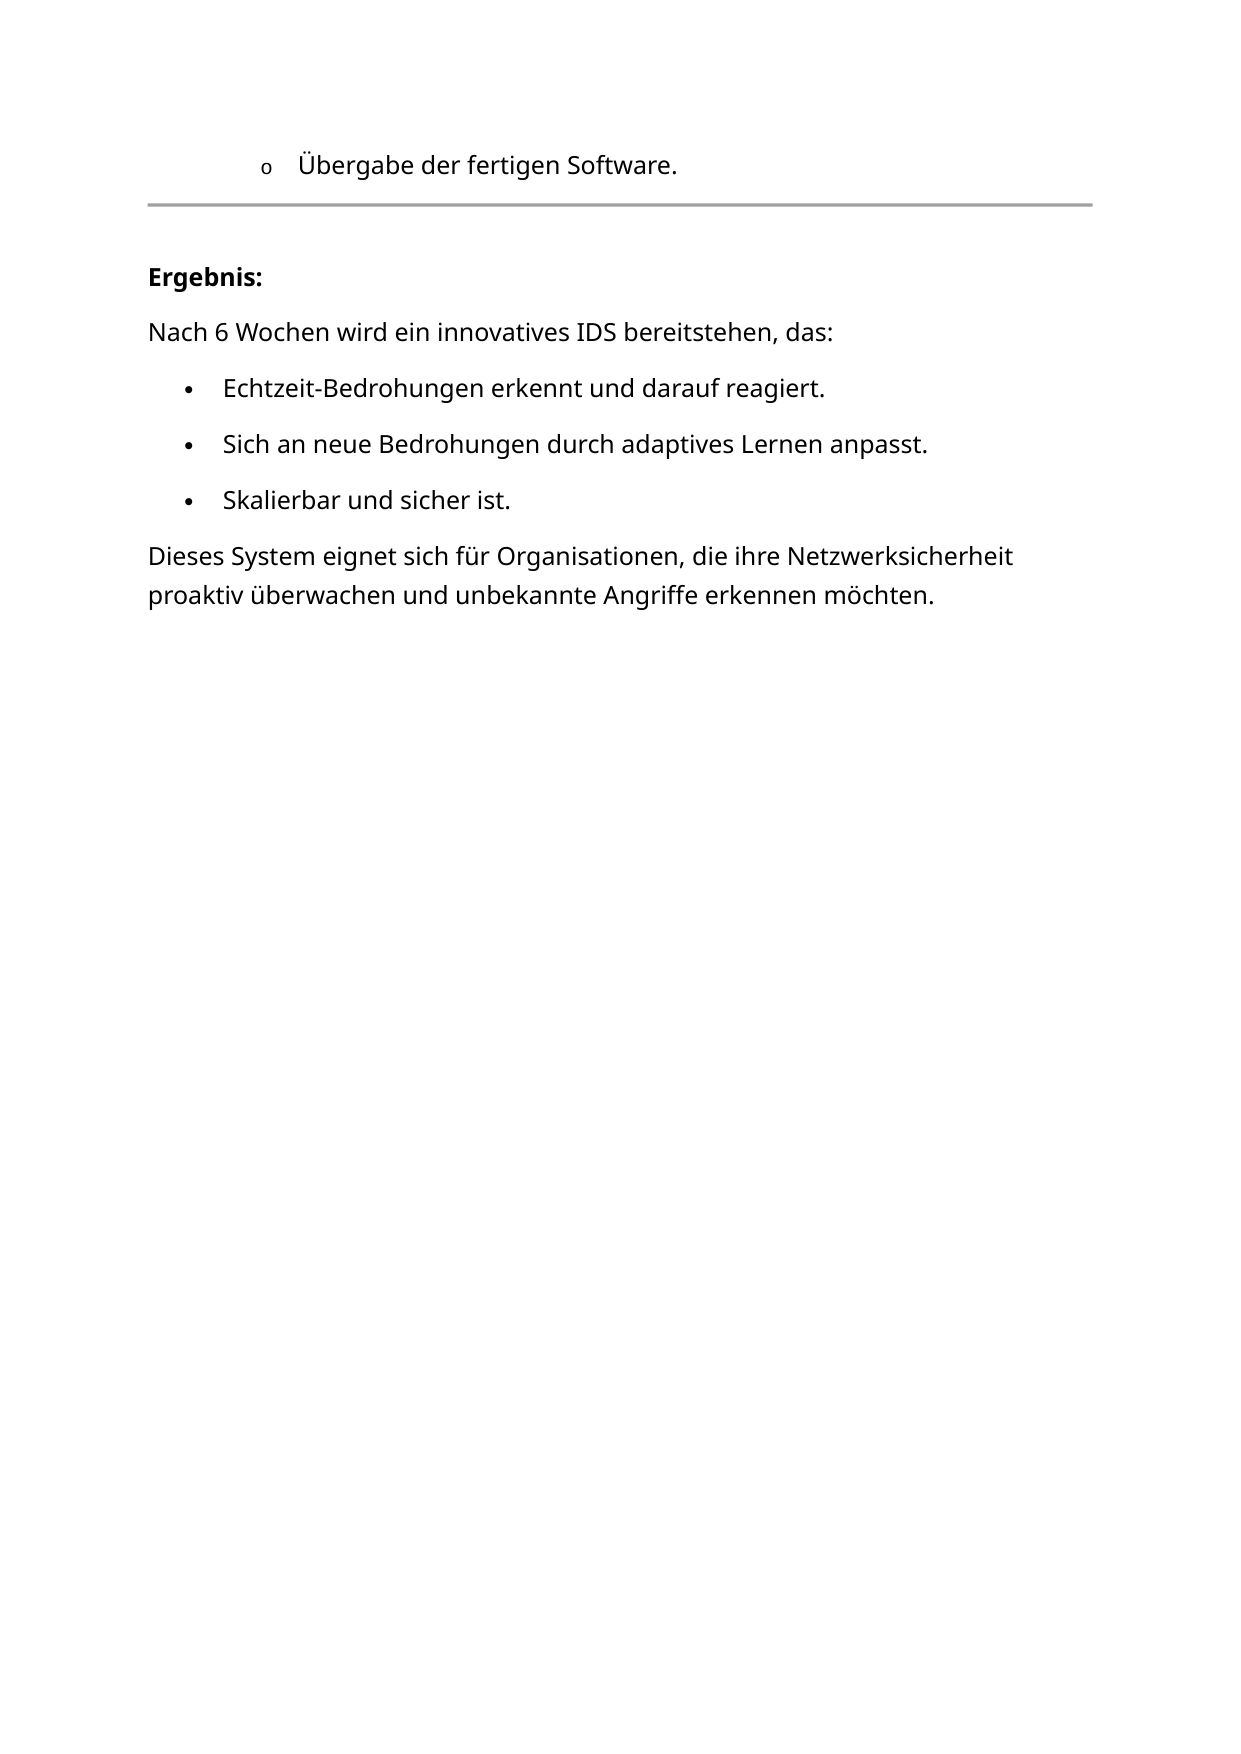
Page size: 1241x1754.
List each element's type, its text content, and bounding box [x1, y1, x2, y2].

list Skalierbar und sicher ist. [185, 483, 1093, 517]
list Sich an neue Bedrohungen durch adaptives Lernen anpasst. [185, 427, 1093, 461]
text Dieses System eignet sich für Organisationen, die ihre Netzwerksicherheit proaktiv überwachen und unbekannte Angriffe erkennen möchten. [148, 538, 1093, 612]
list Übergabe der fertigen Software. [260, 148, 1093, 182]
text Nach 6 Wochen wird ein innovatives IDS bereitstehen, das: [148, 315, 1093, 349]
list Echtzeit-Bedrohungen erkennt und darauf reagiert. [185, 371, 1093, 405]
text Ergebnis: [148, 259, 1093, 293]
